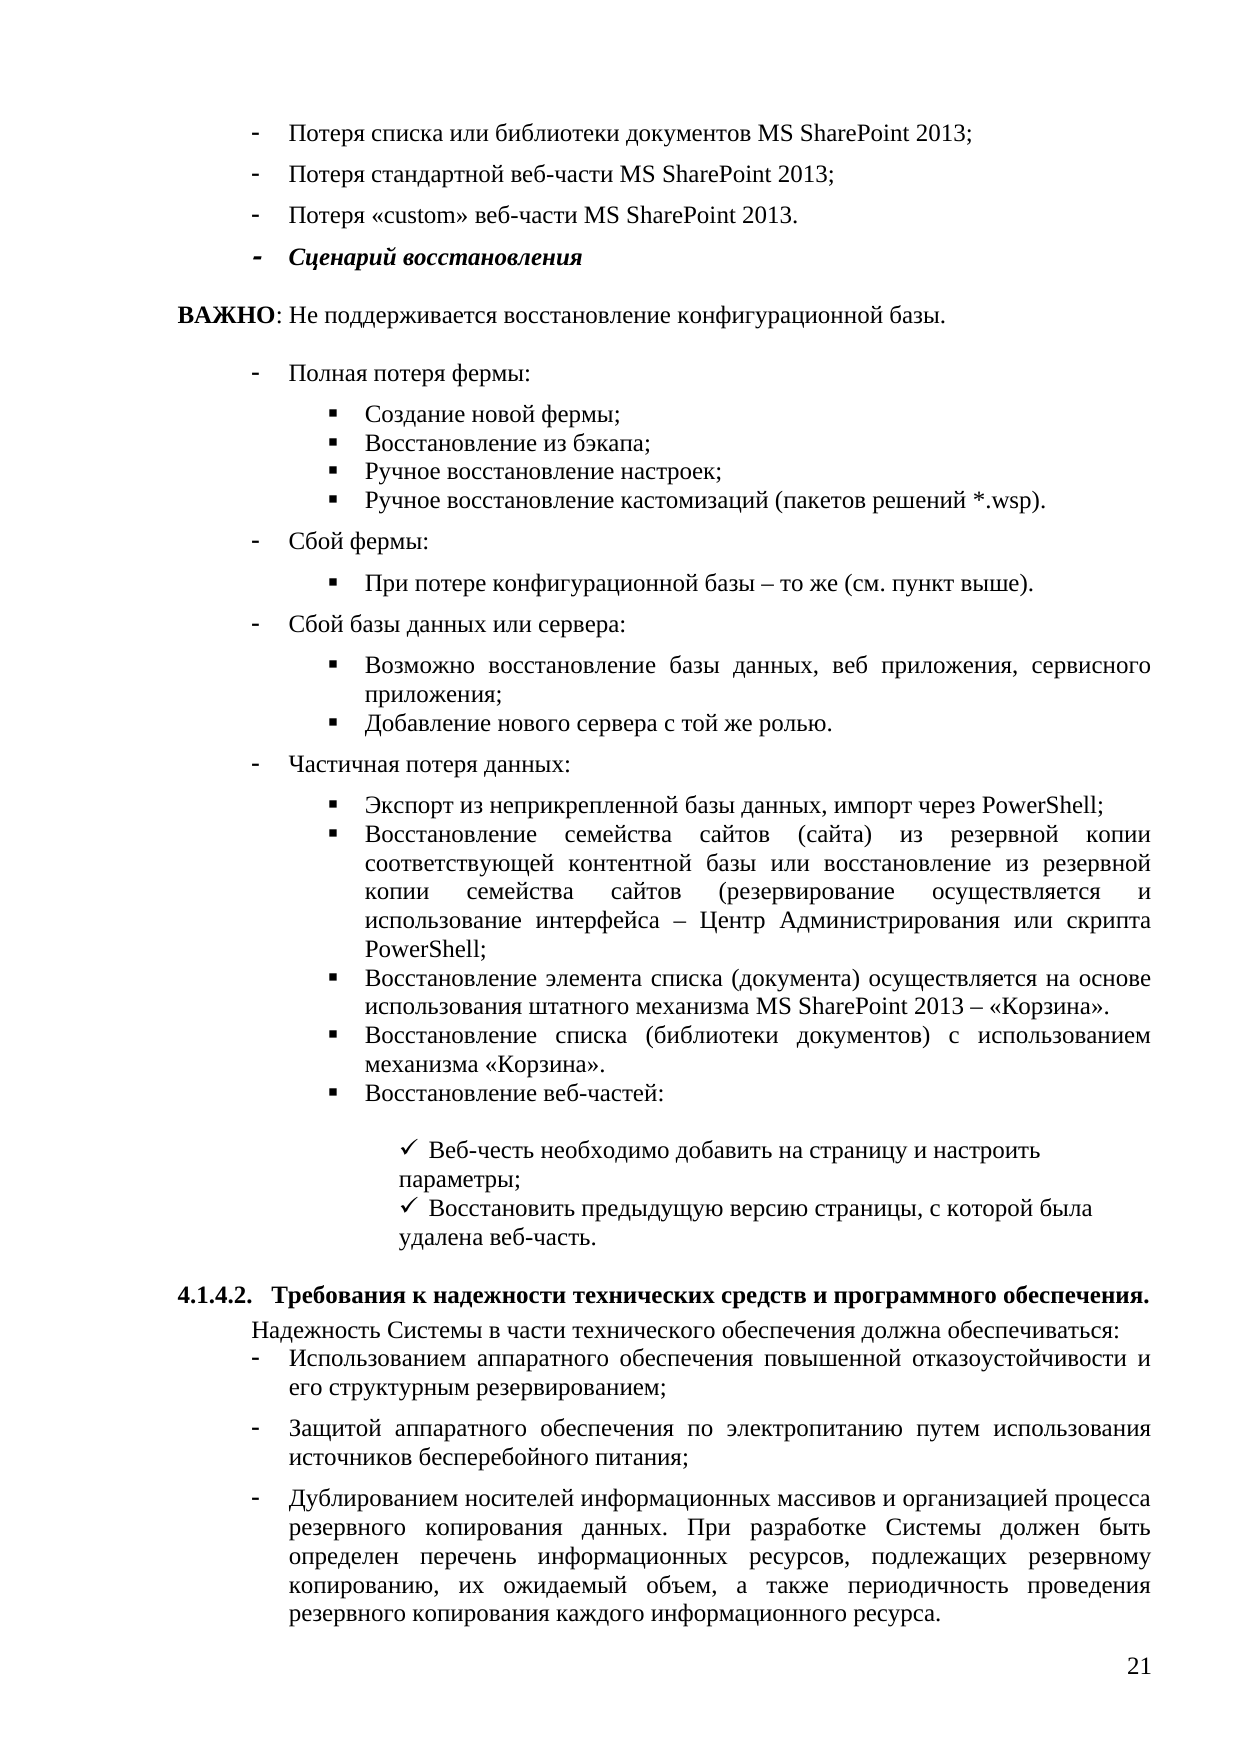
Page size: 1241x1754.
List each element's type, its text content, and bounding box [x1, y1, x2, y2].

list При потере конфигурационной базы – то же (см. пункт выше). [327, 568, 1152, 596]
list Частичная потеря данных: [251, 749, 1152, 778]
list Восстановление элемента списка (документа) осуществляется на основе использования штатного механизма MS SharePoint 2013 – «Корзина». [327, 963, 1152, 1020]
list Потеря стандартной веб-части MS SharePoint 2013; [251, 159, 1152, 188]
list Ручное восстановление кастомизаций (пакетов решений *.wsp). [327, 485, 1152, 514]
list Восстановление веб-частей: [327, 1078, 1152, 1106]
list Восстановление из бэкапа; [327, 428, 1152, 456]
list Возможно восстановление базы данных, веб приложения, сервисного приложения; [327, 650, 1152, 708]
list Защитой аппаратного обеспечения по электропитанию путем использования источников бесперебойного питания; [251, 1413, 1152, 1471]
list Сценарий восстановления [251, 242, 1152, 271]
subtitle Требования к надежности технических средств и программного обеспечения. [177, 1280, 1152, 1308]
list Дублированием носителей информационных массивов и организацией процесса резервного копирования данных. При разработке Системы должен быть определен перечень информационных ресурсов, подлежащих резервному копированию, их ожидаемый объем, а также периодичность проведения резервного копирования каждого информационного ресурса. [251, 1483, 1152, 1627]
list Восстановление семейства сайтов (сайта) из резервной копии соответствующей контентной базы или восстановление из резервной копии семейства сайтов (резервирование осуществляется и использование интерфейса – Центр Администрирования или скрипта PowerShell; [327, 819, 1152, 963]
list Потеря «custom» веб-части MS SharePoint 2013. [251, 201, 1152, 229]
list Веб-честь необходимо добавить на страницу и настроить параметры; [399, 1136, 1152, 1193]
list Добавление нового сервера с той же ролью. [327, 708, 1152, 736]
list Сбой базы данных или сервера: [251, 609, 1152, 638]
list Полная потеря фермы: [251, 358, 1152, 386]
list Создание новой фермы; [327, 399, 1152, 428]
list Восстановить предыдущую версию страницы, с которой была удалена веб-часть. [399, 1193, 1152, 1251]
list Сбой фермы: [251, 526, 1152, 555]
text ВАЖНО: Не поддерживается восстановление конфигурационной базы. [177, 300, 1152, 328]
list Ручное восстановление настроек; [327, 456, 1152, 485]
text Надежность Системы в части технического обеспечения должна обеспечиваться: [177, 1315, 1152, 1343]
list Экспорт из неприкрепленной базы данных, импорт через PowerShell; [327, 790, 1152, 819]
list Использованием аппаратного обеспечения повышенной отказоустойчивости и его структурным резервированием; [251, 1343, 1152, 1401]
list Восстановление списка (библиотеки документов) с использованием механизма «Корзина». [327, 1020, 1152, 1078]
list Потеря списка или библиотеки документов MS SharePoint 2013; [251, 118, 1152, 147]
